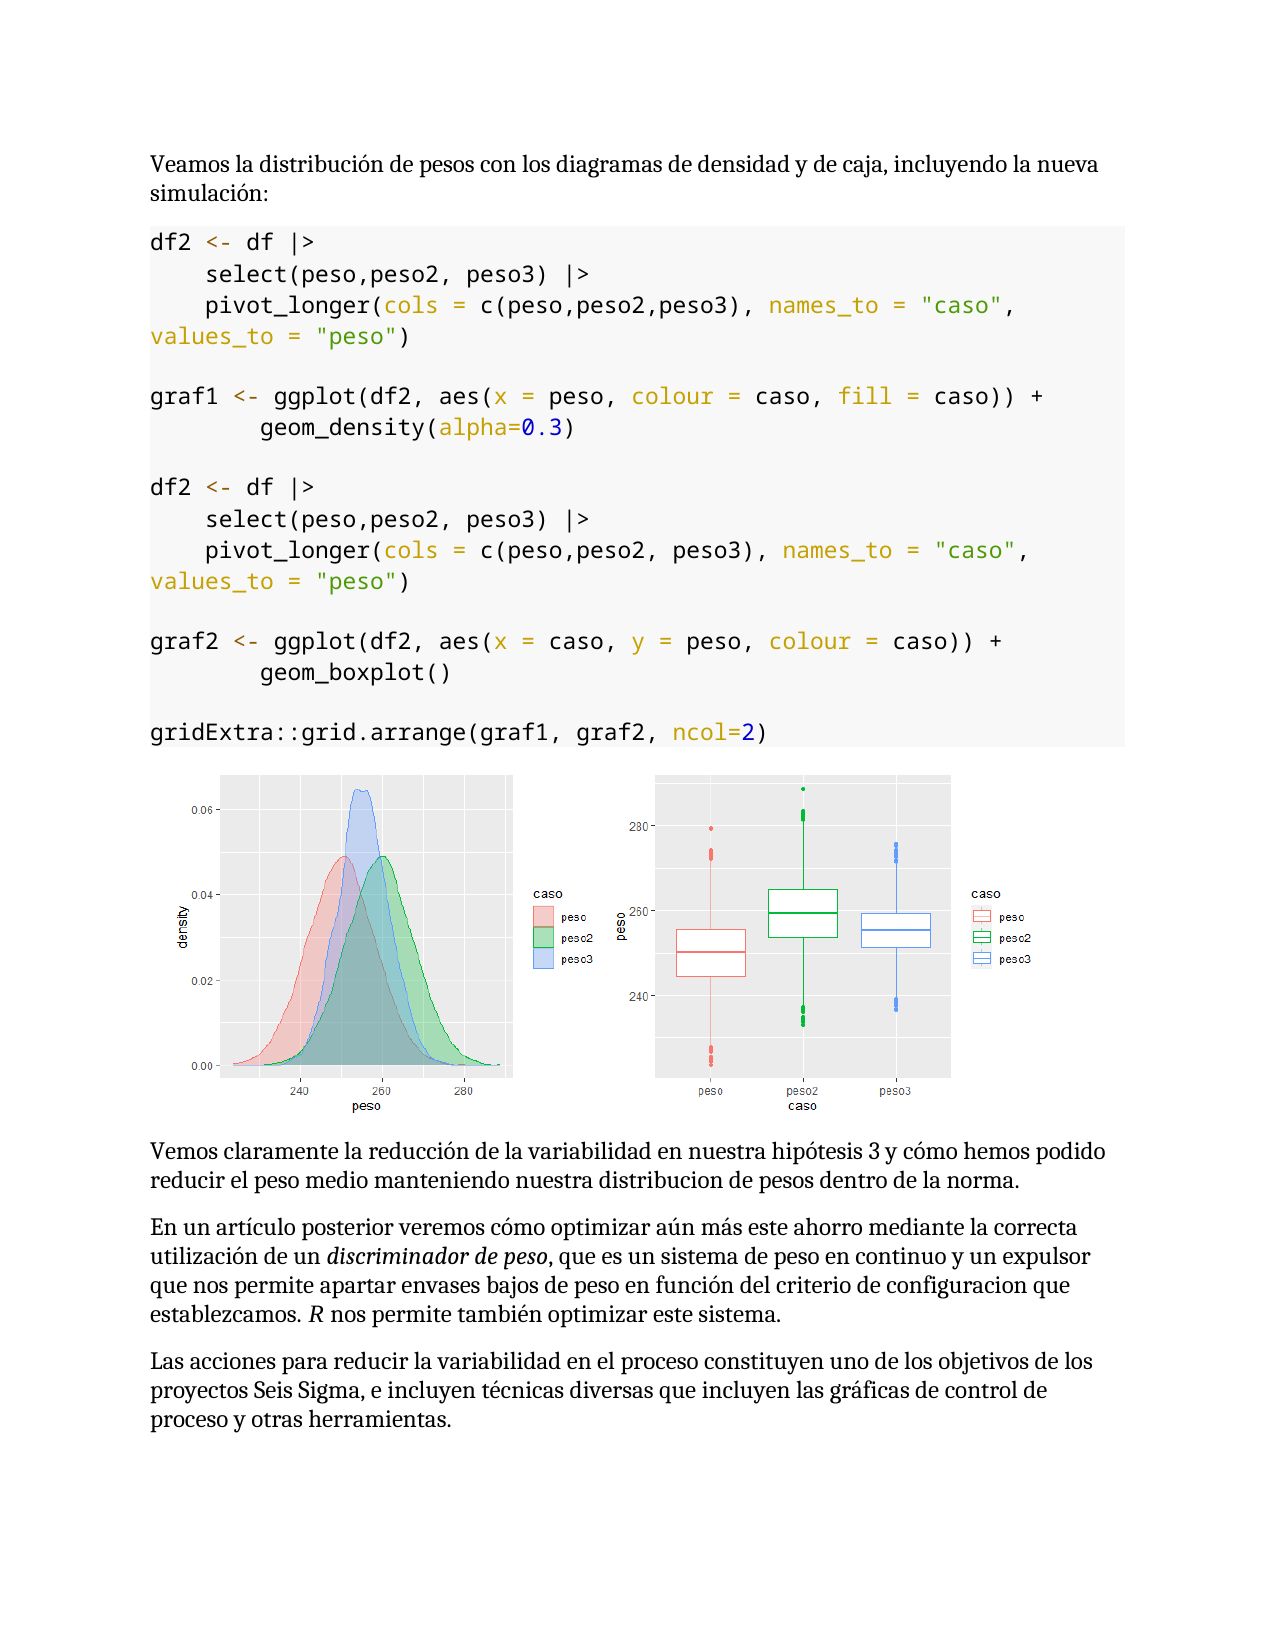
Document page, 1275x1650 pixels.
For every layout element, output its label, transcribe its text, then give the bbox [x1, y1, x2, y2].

text Veamos la distribución de pesos con los diagramas de densidad y de caja, incluyendo la nueva simulación: [150, 150, 1125, 207]
text df2 <- df |> select(peso,peso2, peso3) |> pivot_longer(cols = c(peso,peso2,peso3), names_to = "caso", values_to = "peso") graf1 <- ggplot(df2, aes(x = peso, colour = caso, fill = caso)) + geom_density(alpha=0.3) df2 <- df |> select(peso,peso2, peso3) |> pivot_longer(cols = c(peso,peso2, peso3), names_to = "caso", values_to = "peso") graf2 <- ggplot(df2, aes(x = caso, y = peso, colour = caso)) + geom_boxplot() gridExtra::grid.arrange(graf1, graf2, ncol=2) [150, 226, 1125, 747]
text Vemos claramente la reducción de la variabilidad en nuestra hipótesis 3 y cómo hemos podido reducir el peso medio manteniendo nuestra distribucion de pesos dentro de la norma. [150, 1137, 1125, 1194]
picture [168, 768, 1044, 1119]
text En un artículo posterior veremos cómo optimizar aún más este ahorro mediante la correcta utilización de un discriminador de peso, que es un sistema de peso en continuo y un expulsor que nos permite apartar envases bajos de peso en función del criterio de configuracion que establezcamos. nos permite también optimizar este sistema. [150, 1213, 1125, 1328]
text Las acciones para reducir la variabilidad en el proceso constituyen uno de los objetivos de los proyectos Seis Sigma, e incluyen técnicas diversas que incluyen las gráficas de control de proceso y otras herramientas. [150, 1347, 1125, 1433]
